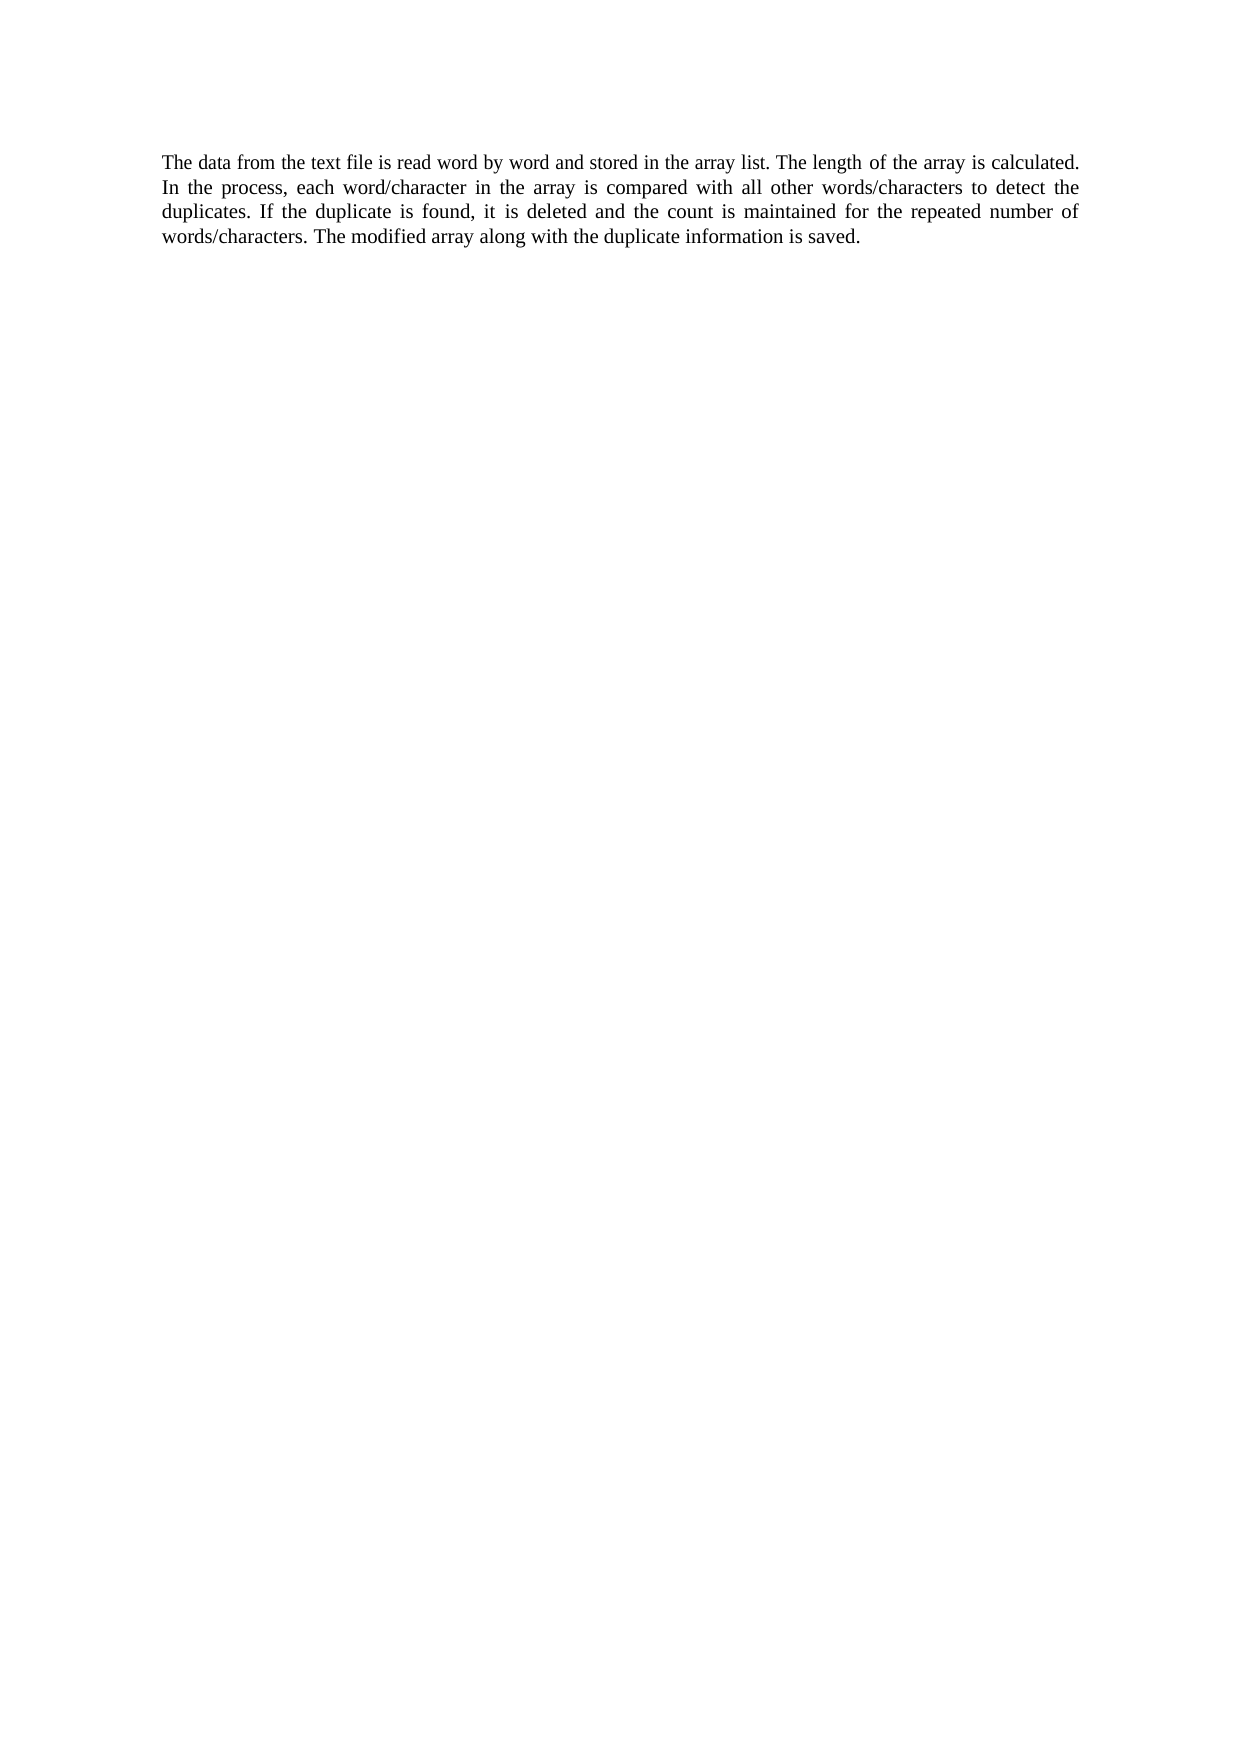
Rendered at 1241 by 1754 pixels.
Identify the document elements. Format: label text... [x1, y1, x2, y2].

text The data from the text file is read word by word and stored in the array list. The length of the array is calculated. In the process, each word/character in the array is compared with all other words/characters to detect the duplicates. If the duplicate is found, it is deleted and the count is maintained for the repeated number of words/characters. The modified array along with the duplicate information is saved. [162, 150, 1080, 248]
